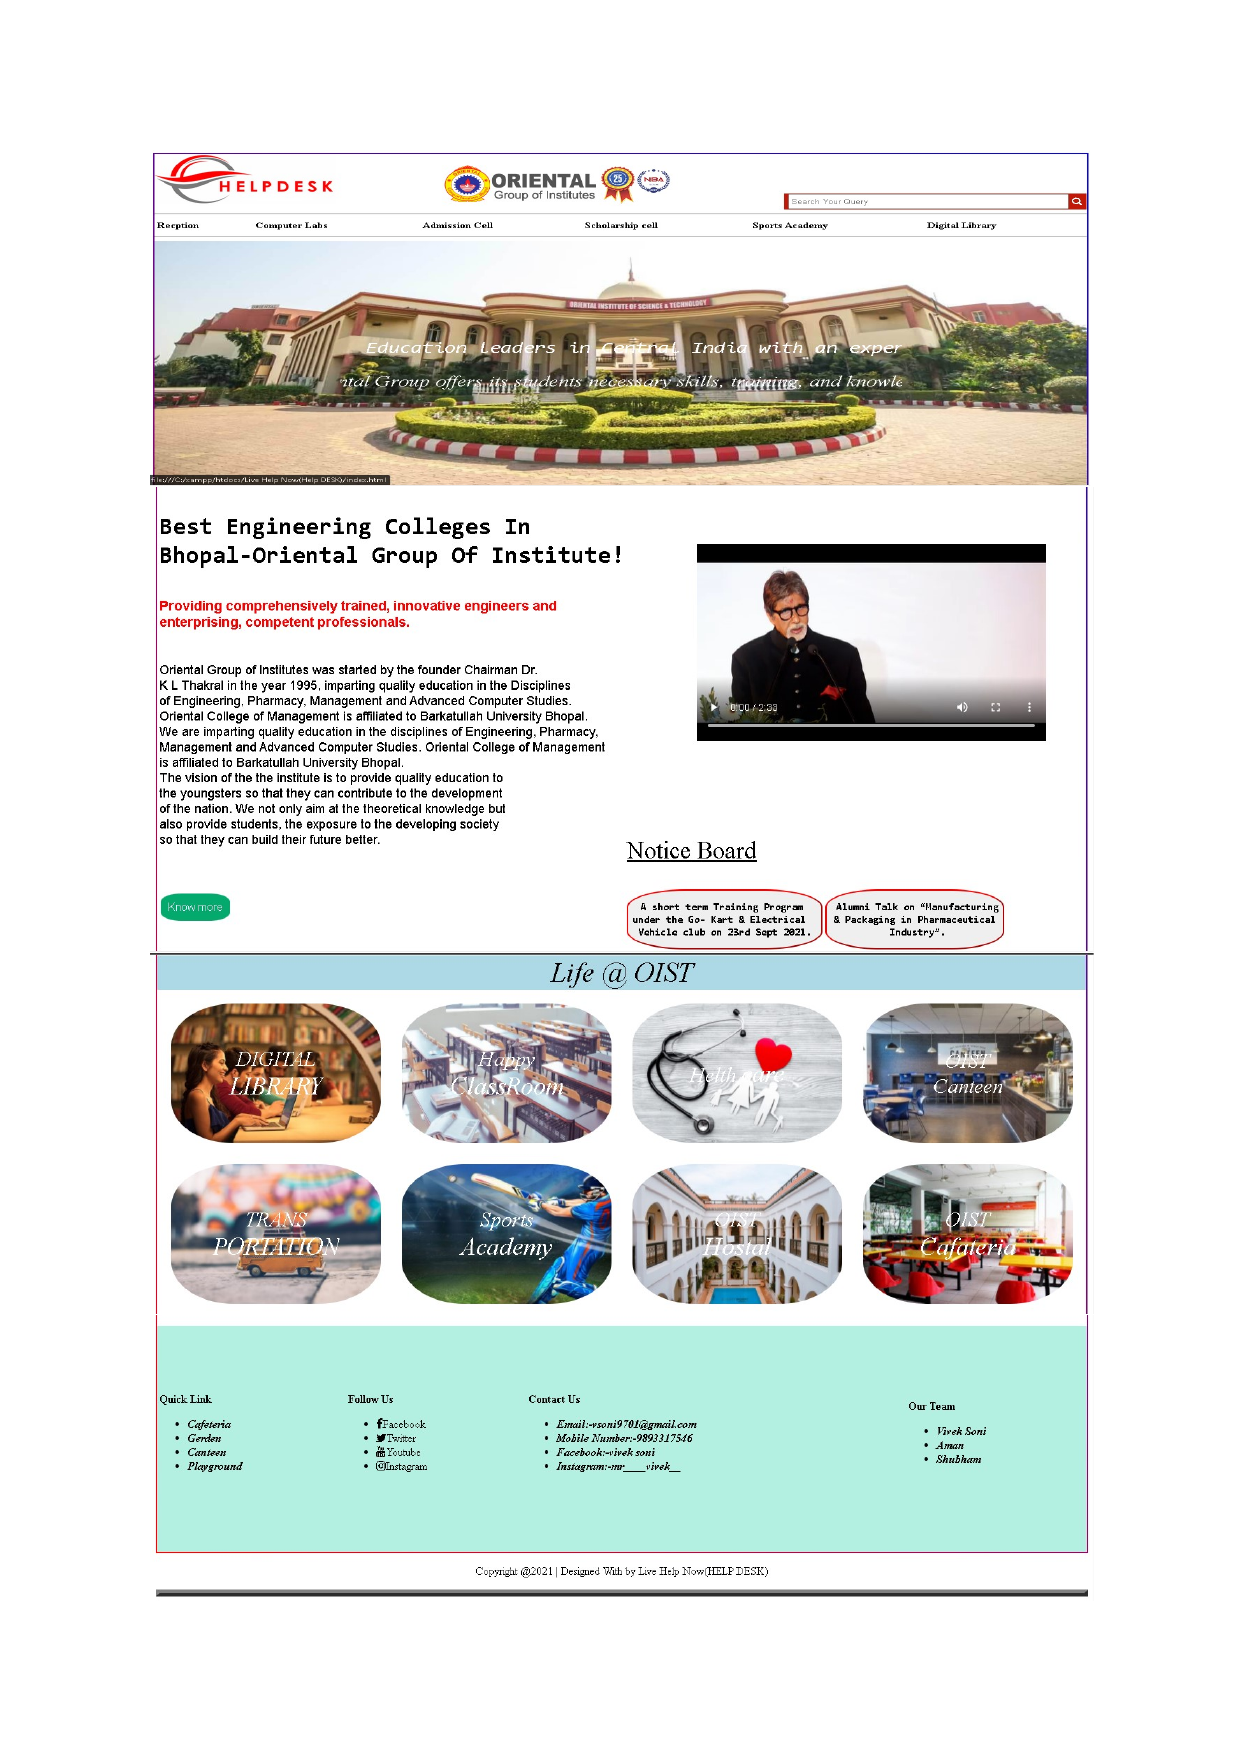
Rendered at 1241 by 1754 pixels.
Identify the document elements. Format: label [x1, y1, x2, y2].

picture [150, 150, 1091, 486]
picture [150, 1315, 1094, 1601]
picture [150, 953, 1094, 1314]
picture [150, 487, 1094, 952]
